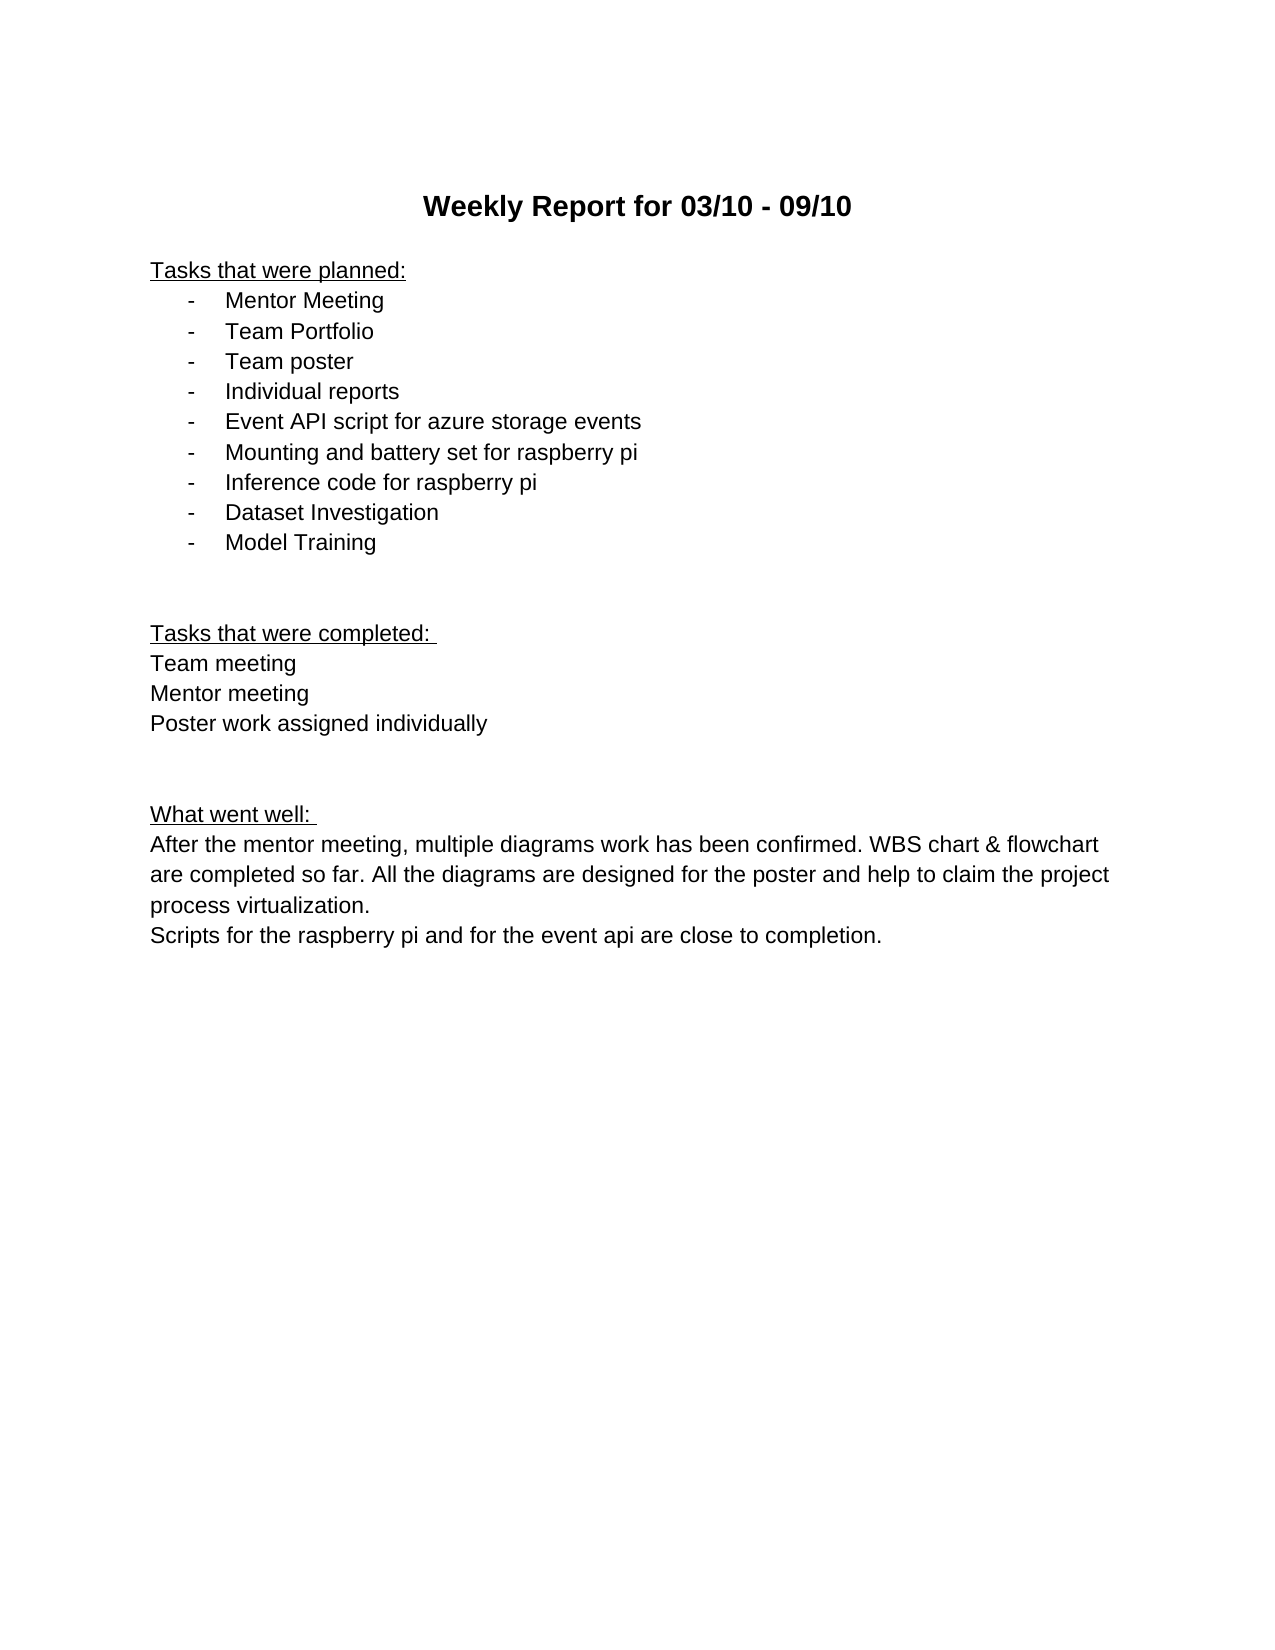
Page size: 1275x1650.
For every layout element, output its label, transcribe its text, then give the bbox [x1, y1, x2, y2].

list Team poster [187, 348, 1125, 374]
list Team Portfolio [187, 318, 1125, 344]
text Tasks that were planned: [150, 257, 1125, 284]
list Individual reports [187, 378, 1125, 404]
list Dataset Investigation [187, 499, 1125, 525]
text Team meeting [150, 650, 1125, 676]
list Inference code for raspberry pi [187, 469, 1125, 495]
list Mounting and battery set for raspberry pi [187, 438, 1125, 465]
list Mentor Meeting [187, 287, 1125, 314]
list Model Training [187, 529, 1125, 556]
text Tasks that were completed: [150, 620, 1125, 646]
text Scripts for the raspberry pi and for the event api are close to completion. [150, 922, 1125, 948]
list Event API script for azure storage events [187, 408, 1125, 435]
text Mentor meeting [150, 680, 1125, 707]
text Poster work assigned individually [150, 710, 1125, 737]
text What went well: [150, 801, 1125, 827]
text Weekly Report for 03/10 - 09/10 [150, 188, 1125, 222]
text After the mentor meeting, multiple diagrams work has been confirmed. WBS chart & flowchart are completed so far. All the diagrams are designed for the poster and help to claim the project process virtualization. [150, 831, 1125, 918]
